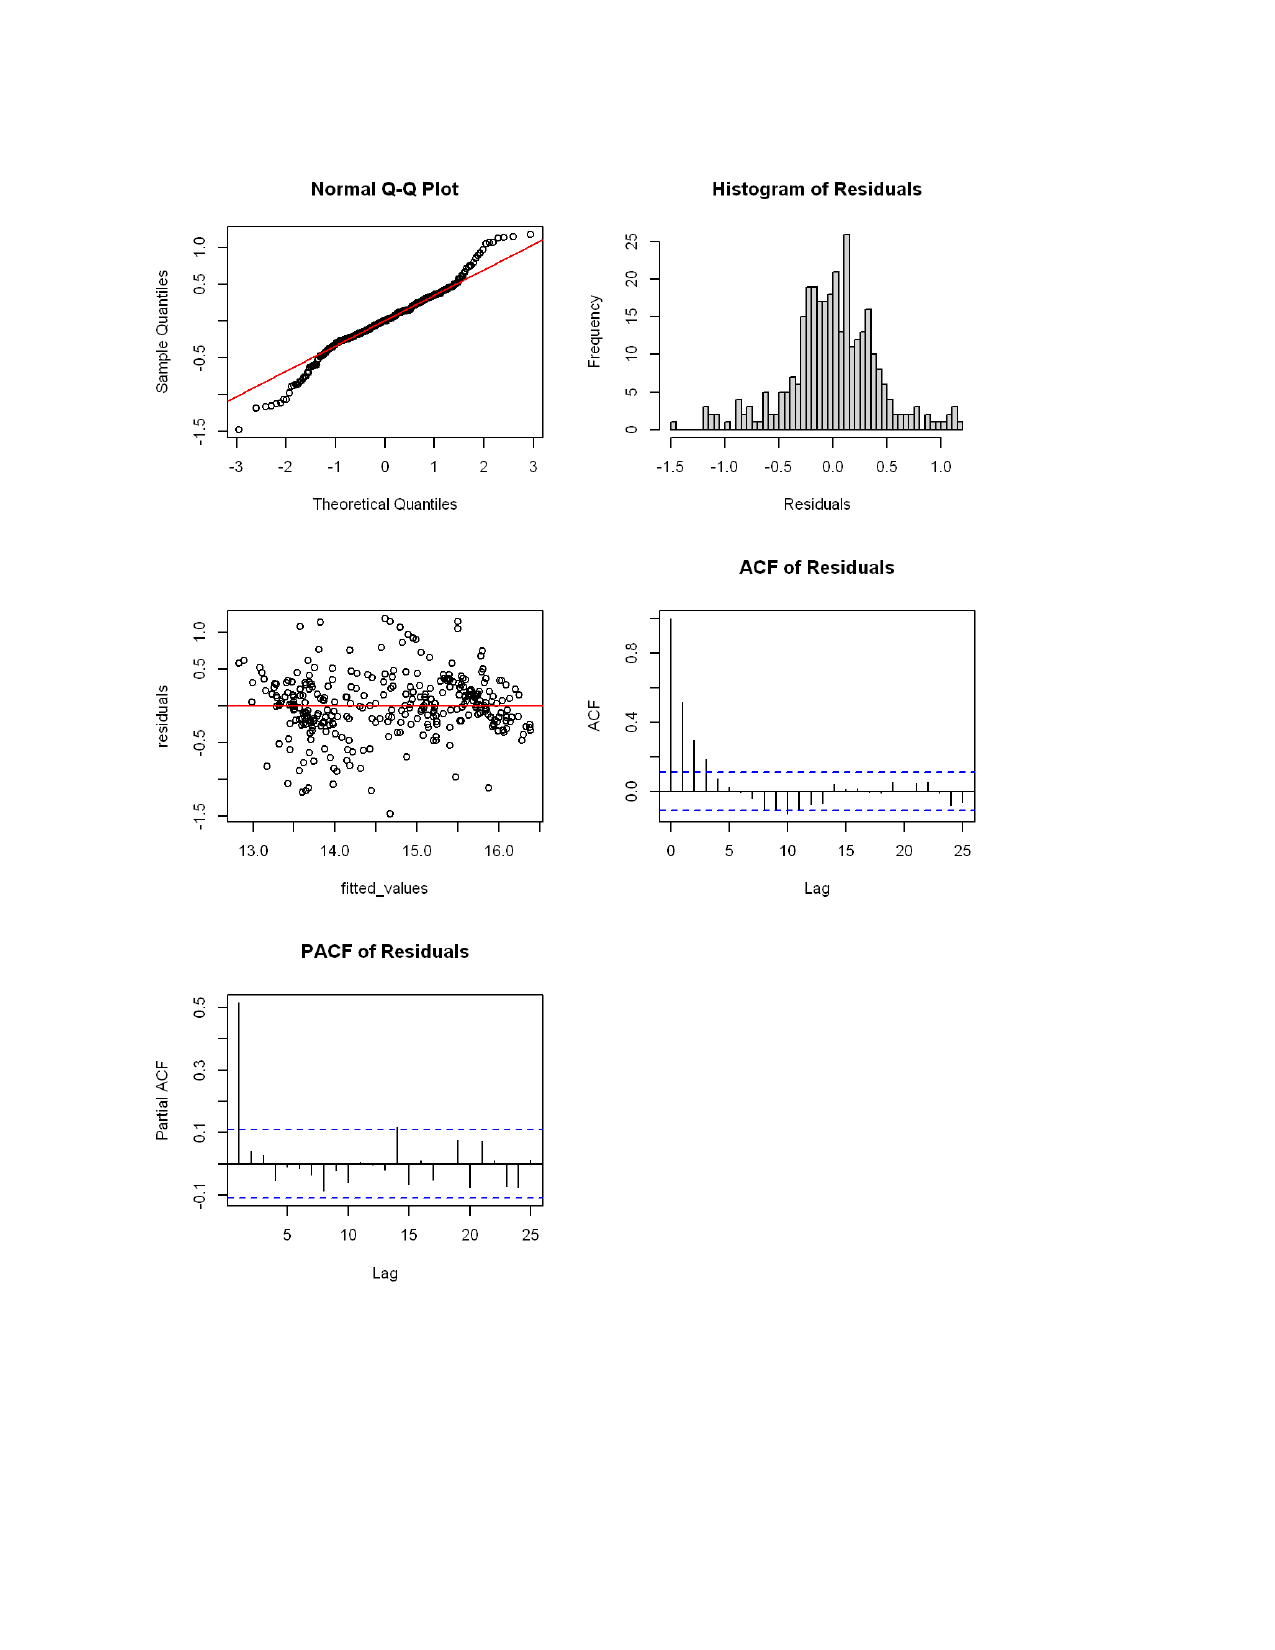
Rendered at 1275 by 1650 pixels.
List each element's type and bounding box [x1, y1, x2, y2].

picture [150, 150, 1014, 1302]
